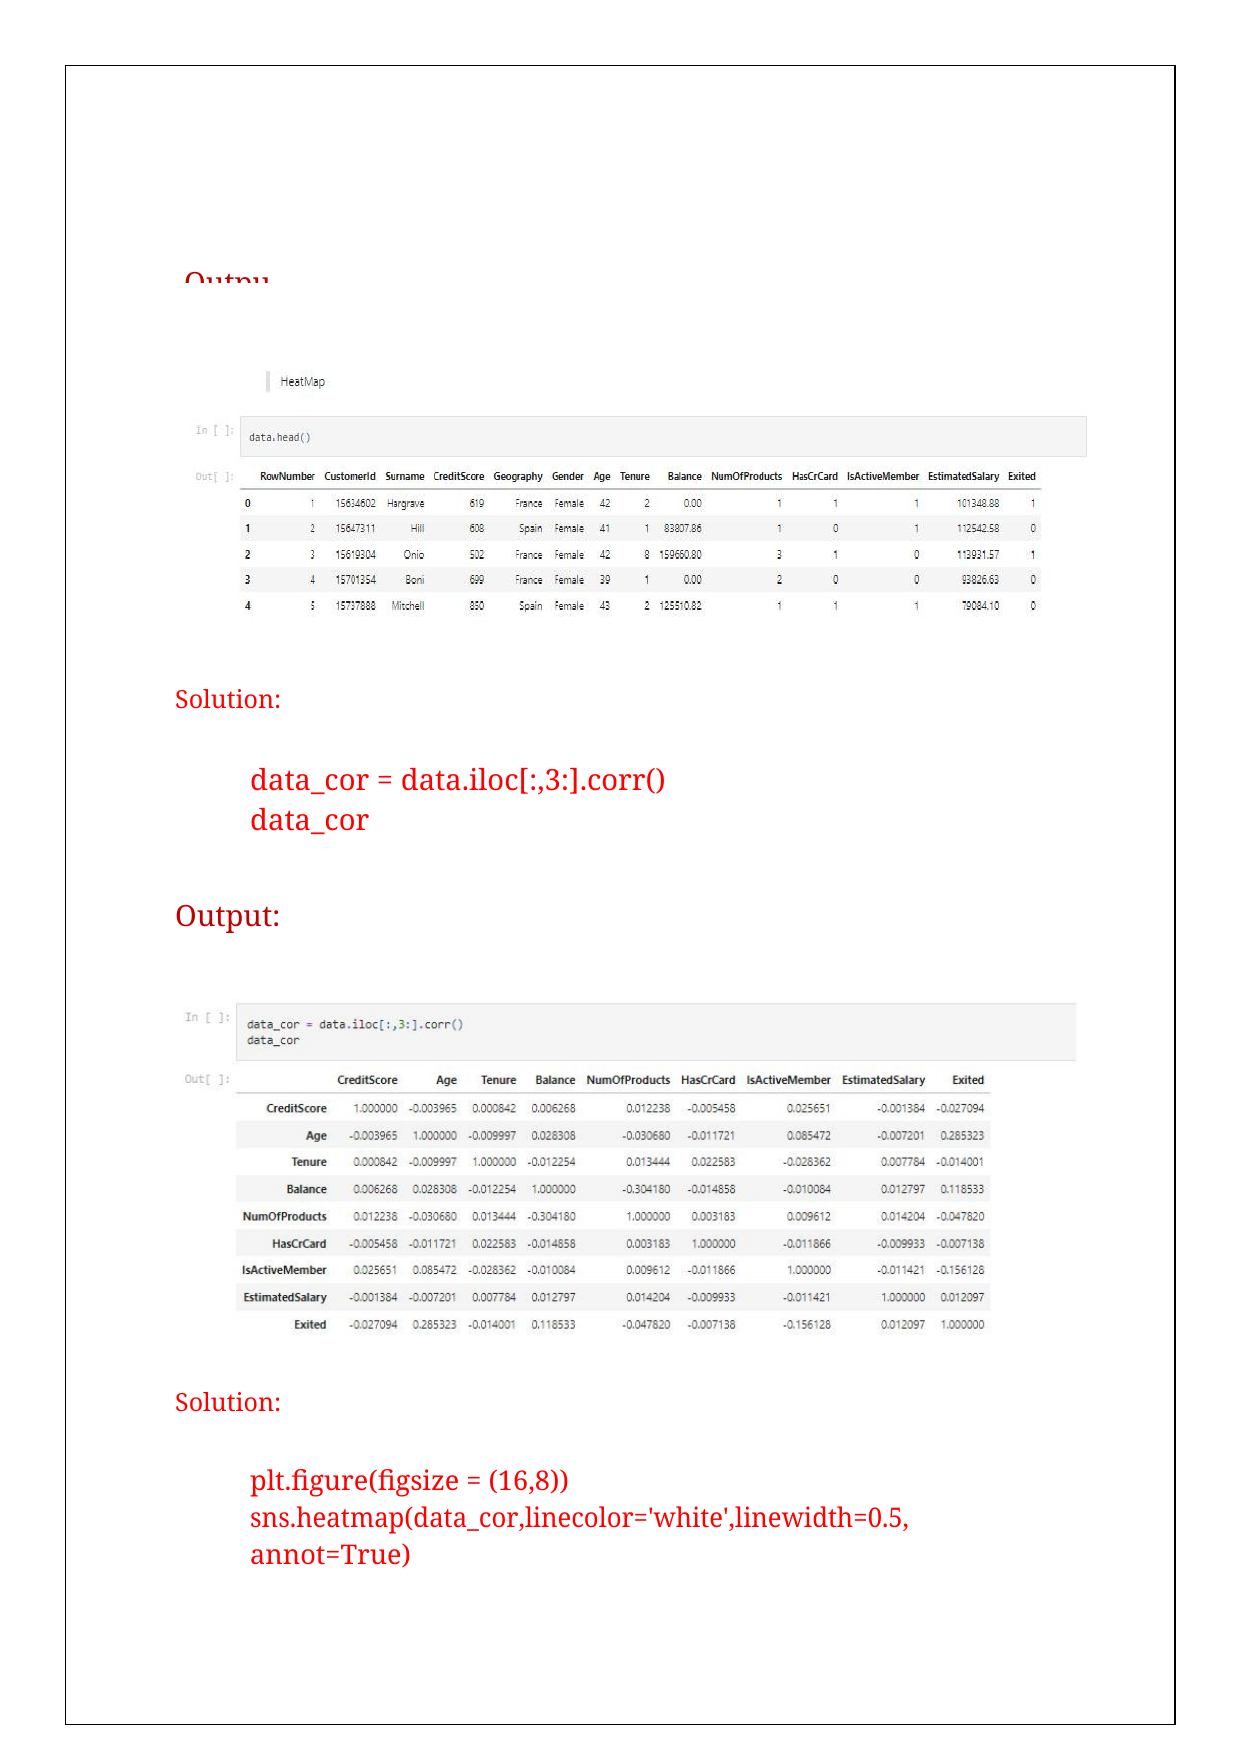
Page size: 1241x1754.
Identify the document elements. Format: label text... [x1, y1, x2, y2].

text plt.figure(figsize = (16,8)) sns.heatmap(data_cor,linecolor='white',linewidth=0.5, annot=True) [250, 1462, 1049, 1572]
subtitle data_cor = data.iloc[:,3:].corr() data_cor [250, 759, 733, 839]
text Output: [175, 895, 1105, 935]
text Solution: [175, 1385, 1105, 1419]
text Solution: [175, 682, 1105, 716]
picture [183, 999, 1077, 1336]
picture [190, 370, 1088, 628]
